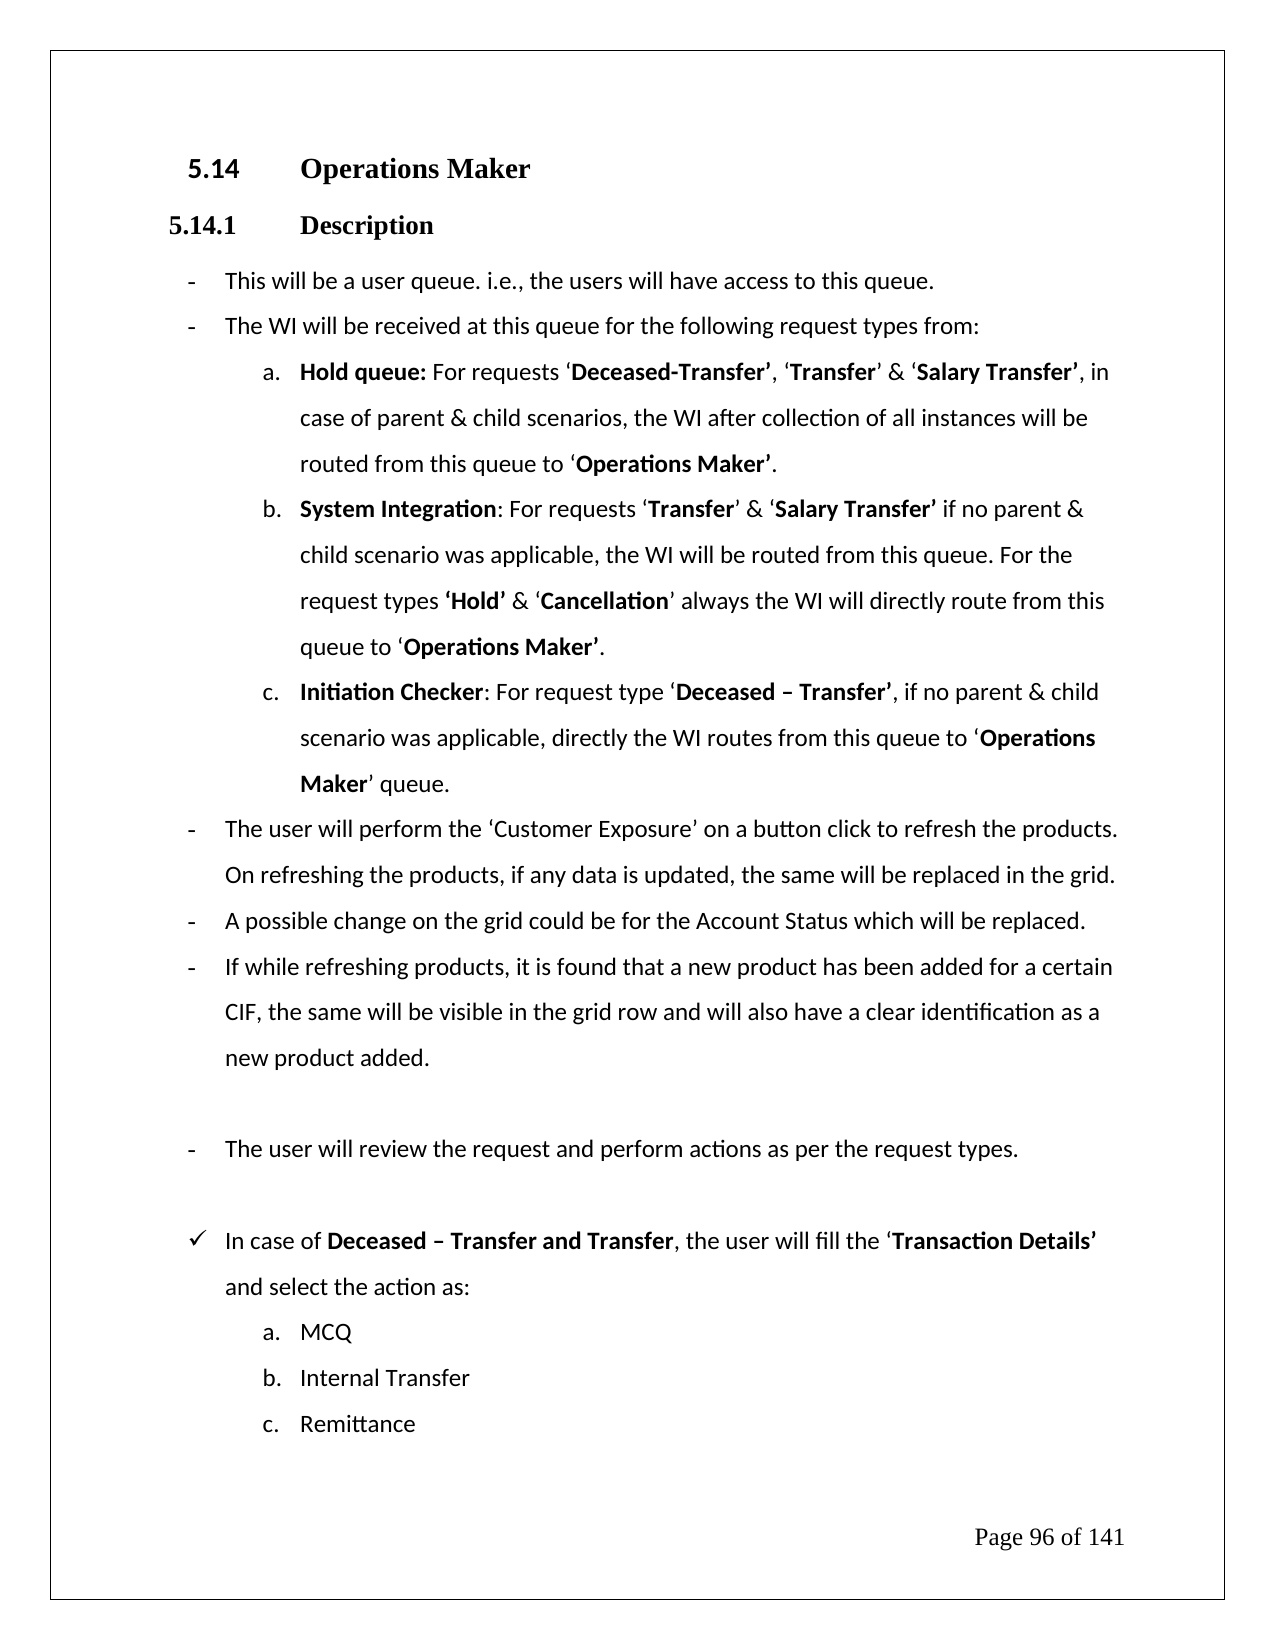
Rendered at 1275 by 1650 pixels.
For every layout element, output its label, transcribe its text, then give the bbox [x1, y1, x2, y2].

list Initiation Checker: For request type ‘Deceased – Transfer’, if no parent & child scenario was applicable, directly the WI routes from this queue to ‘Operations Maker’ queue. [262, 676, 1125, 798]
list The user will perform the ‘Customer Exposure’ on a button click to refresh the products. On refreshing the products, if any data is updated, the same will be replaced in the grid. [187, 813, 1125, 890]
subtitle Description [169, 215, 1125, 240]
list This will be a user queue. i.e., the users will have access to this queue. [187, 265, 1125, 295]
list Remittance [262, 1408, 1125, 1438]
list Hold queue: For requests ‘Deceased-Transfer’, ‘Transfer’ & ‘Salary Transfer’, in case of parent & child scenarios, the WI after collection of all instances will be routed from this queue to ‘Operations Maker’. [262, 356, 1125, 478]
list Internal Transfer [262, 1362, 1125, 1393]
list The WI will be received at this queue for the following request types from: [187, 311, 1125, 341]
subtitle Operations Maker [187, 150, 1125, 186]
list System Integration: For requests ‘Transfer’ & ‘Salary Transfer’ if no parent & child scenario was applicable, the WI will be routed from this queue. For the request types ‘Hold’ & ‘Cancellation’ always the WI will directly route from this queue to ‘Operations Maker’. [262, 493, 1125, 661]
list If while refreshing products, it is found that a new product has been added for a certain CIF, the same will be visible in the grid row and will also have a clear identification as a new product added. [187, 951, 1125, 1073]
list MCQ [262, 1317, 1125, 1347]
list The user will review the request and perform actions as per the request types. [187, 1134, 1125, 1164]
list A possible change on the grid could be for the Account Status which will be replaced. [187, 905, 1125, 936]
list In case of Deceased – Transfer and Transfer, the user will fill the ‘Transaction Details’ and select the action as: [187, 1225, 1125, 1301]
